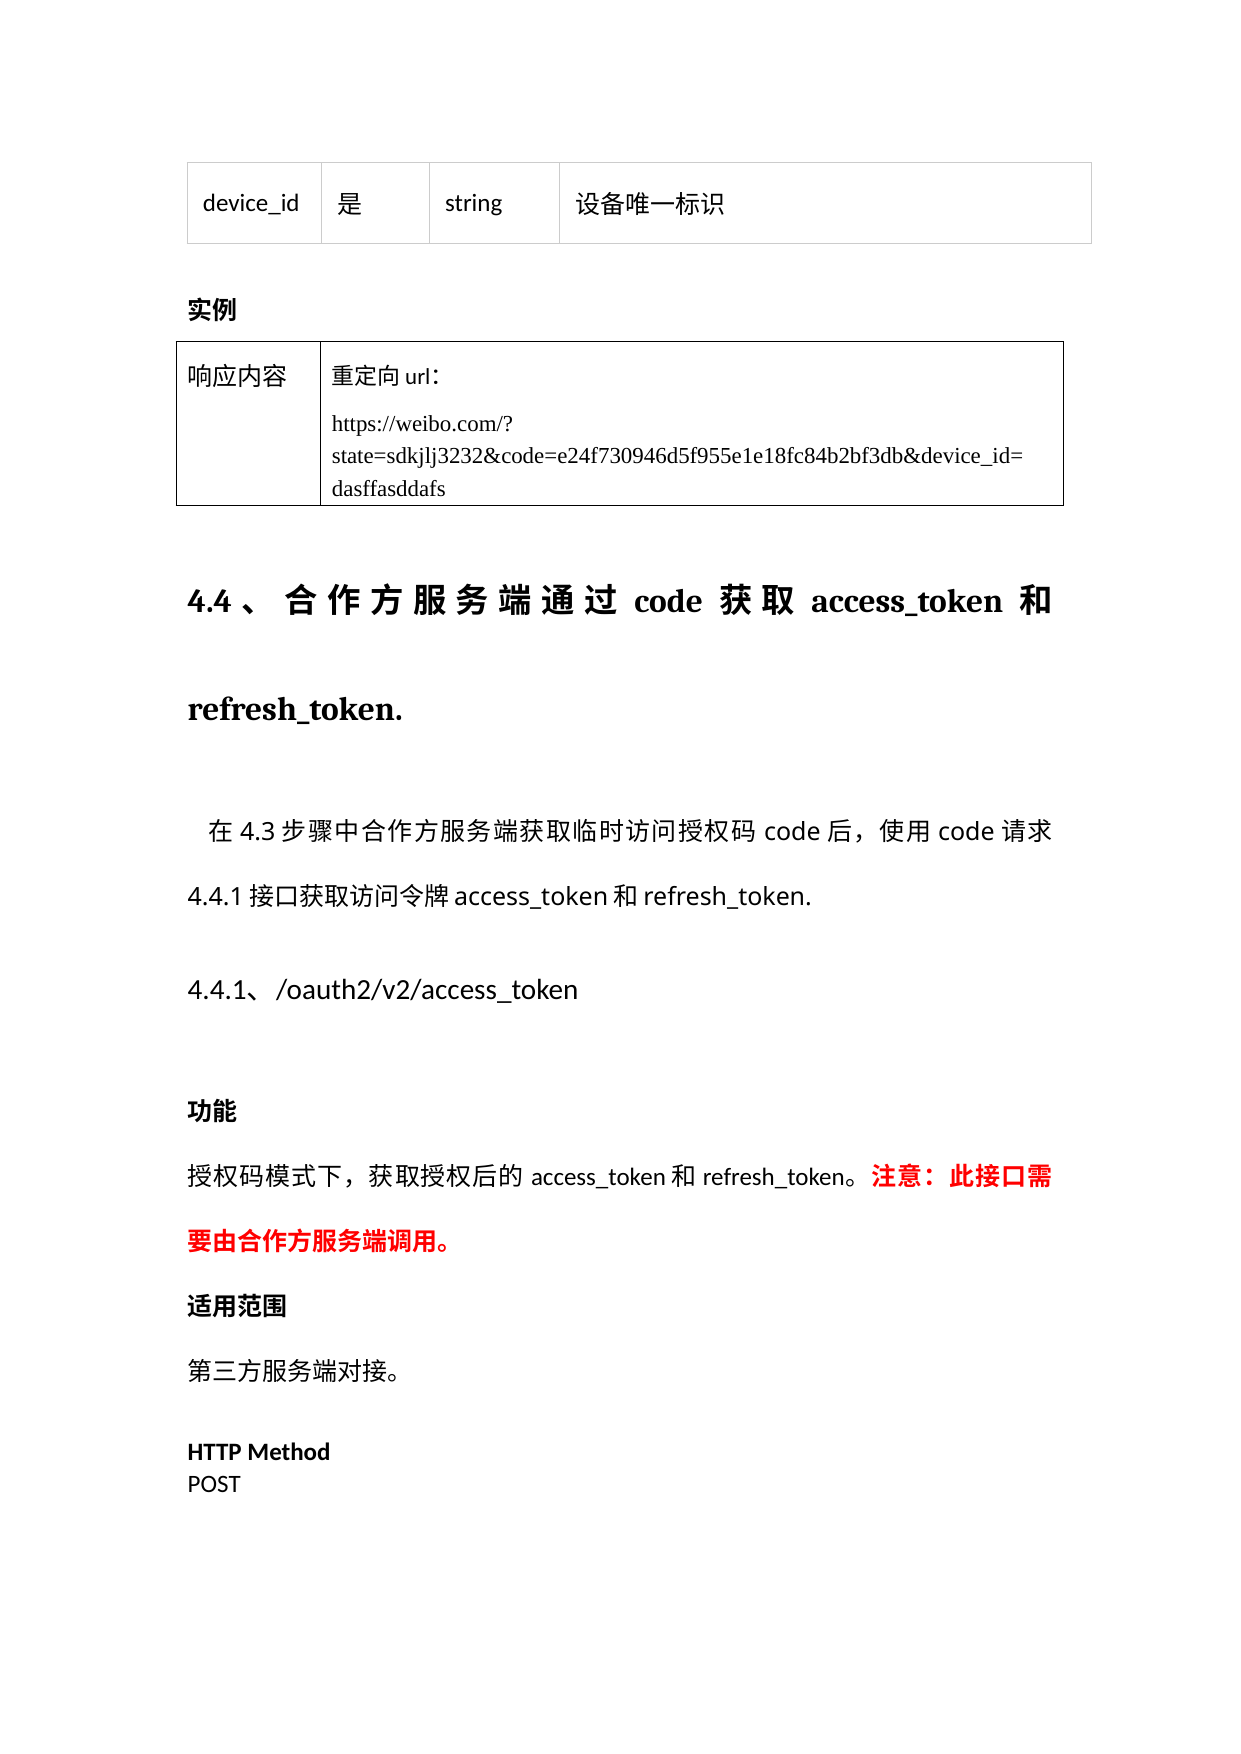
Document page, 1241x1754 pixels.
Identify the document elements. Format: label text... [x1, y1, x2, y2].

text POST [187, 1467, 1053, 1500]
table_cell string [430, 163, 559, 242]
subtitle 4.4.1、/oauth2/v2/access_token [187, 954, 1053, 1019]
text HTTP Method [187, 1435, 1053, 1467]
table_cell device_id [188, 163, 321, 242]
text 授权码模式下，获取授权后的access_token和refresh_token。注意：此接口需要由合作方服务端调用。 [187, 1142, 1053, 1272]
table_header 重定向url： https://weibo.com/?state=sdkjlj3232&code=e24f730946d5f955e1e18fc84b2bf3db&device_id= dasffasddafs [321, 342, 1063, 504]
text 适用范围 [187, 1272, 1053, 1337]
subtitle 4.4、合作方服务端通过code获取access_token和refresh_token. [187, 565, 1053, 742]
table_header 响应内容 [177, 342, 320, 504]
text 功能 [187, 1077, 1053, 1142]
text 实例 [187, 276, 1053, 341]
text 第三方服务端对接。 [187, 1337, 1053, 1402]
text 在4.3步骤中合作方服务端获取临时访问授权码code后，使用code请求4.4.1接口获取访问令牌access_token和refresh_token. [187, 797, 1053, 927]
table_cell 设备唯一标识 [560, 163, 1091, 242]
table_cell 是 [322, 163, 429, 242]
